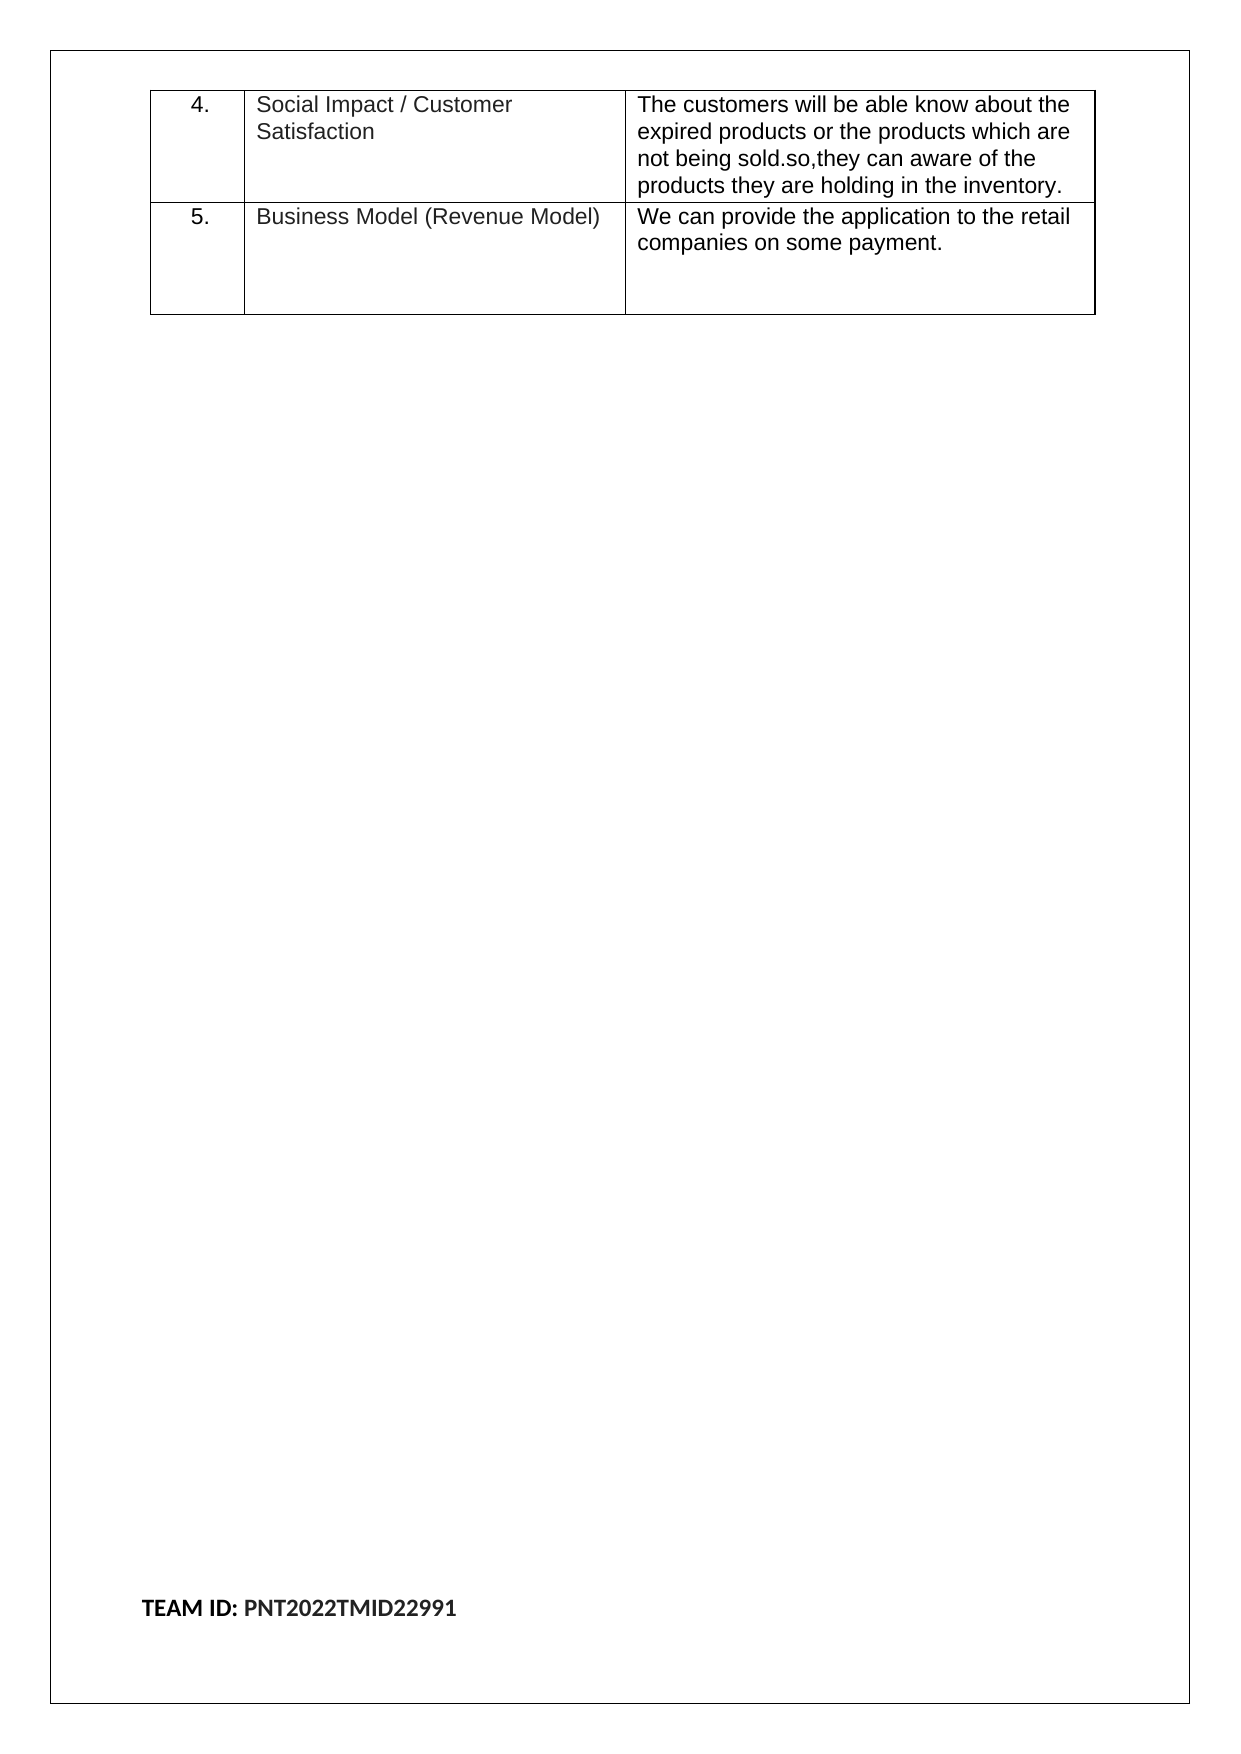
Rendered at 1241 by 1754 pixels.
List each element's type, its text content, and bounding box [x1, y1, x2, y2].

table_cell We can provide the application to the retail companies on some payment. [626, 203, 1094, 313]
table_cell Business Model (Revenue Model) [245, 203, 625, 313]
table_header 4. [151, 91, 244, 202]
table_header The customers will be able know about the expired products or the products which are not being sold.so,they can aware of the products they are holding in the inventory. [626, 91, 1094, 202]
table_cell 5. [151, 203, 244, 313]
table_header Social Impact / Customer Satisfaction [245, 91, 625, 202]
